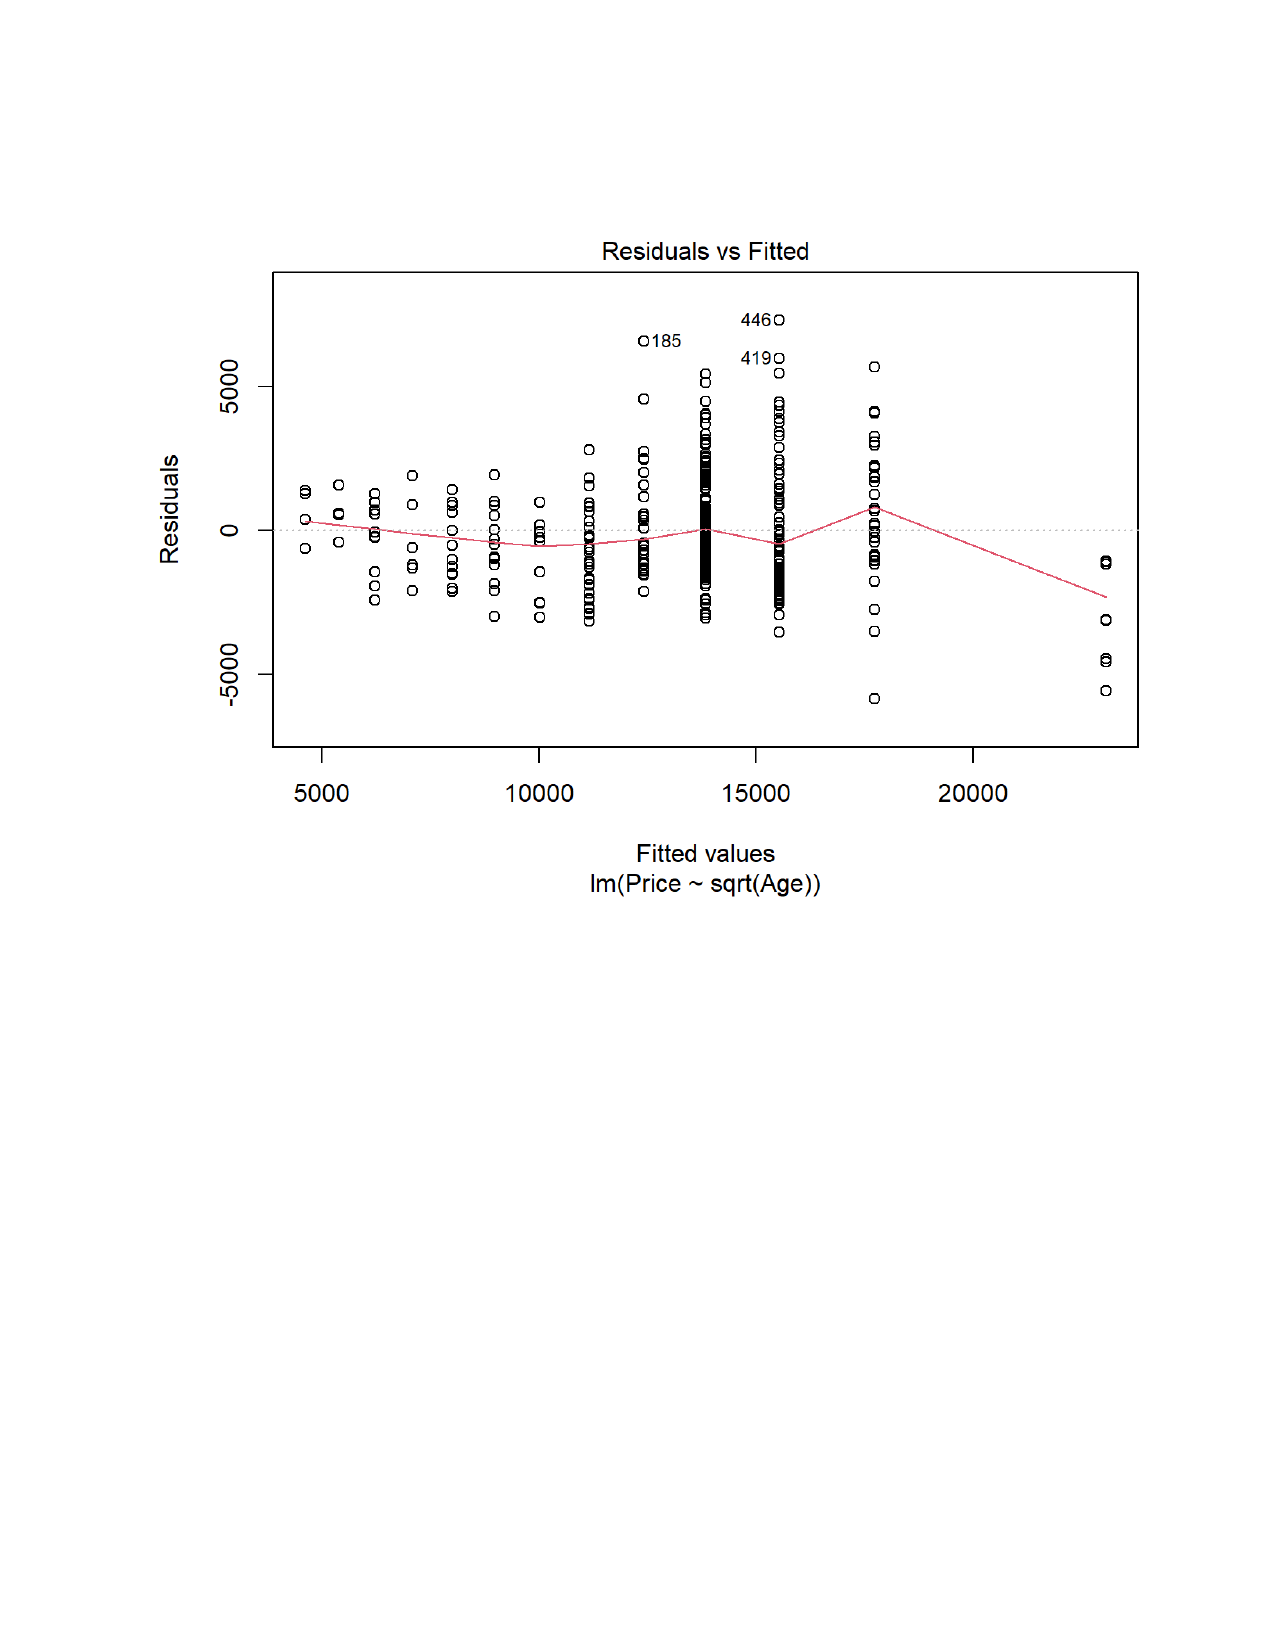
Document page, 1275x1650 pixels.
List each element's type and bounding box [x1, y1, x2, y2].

picture [150, 150, 1200, 900]
